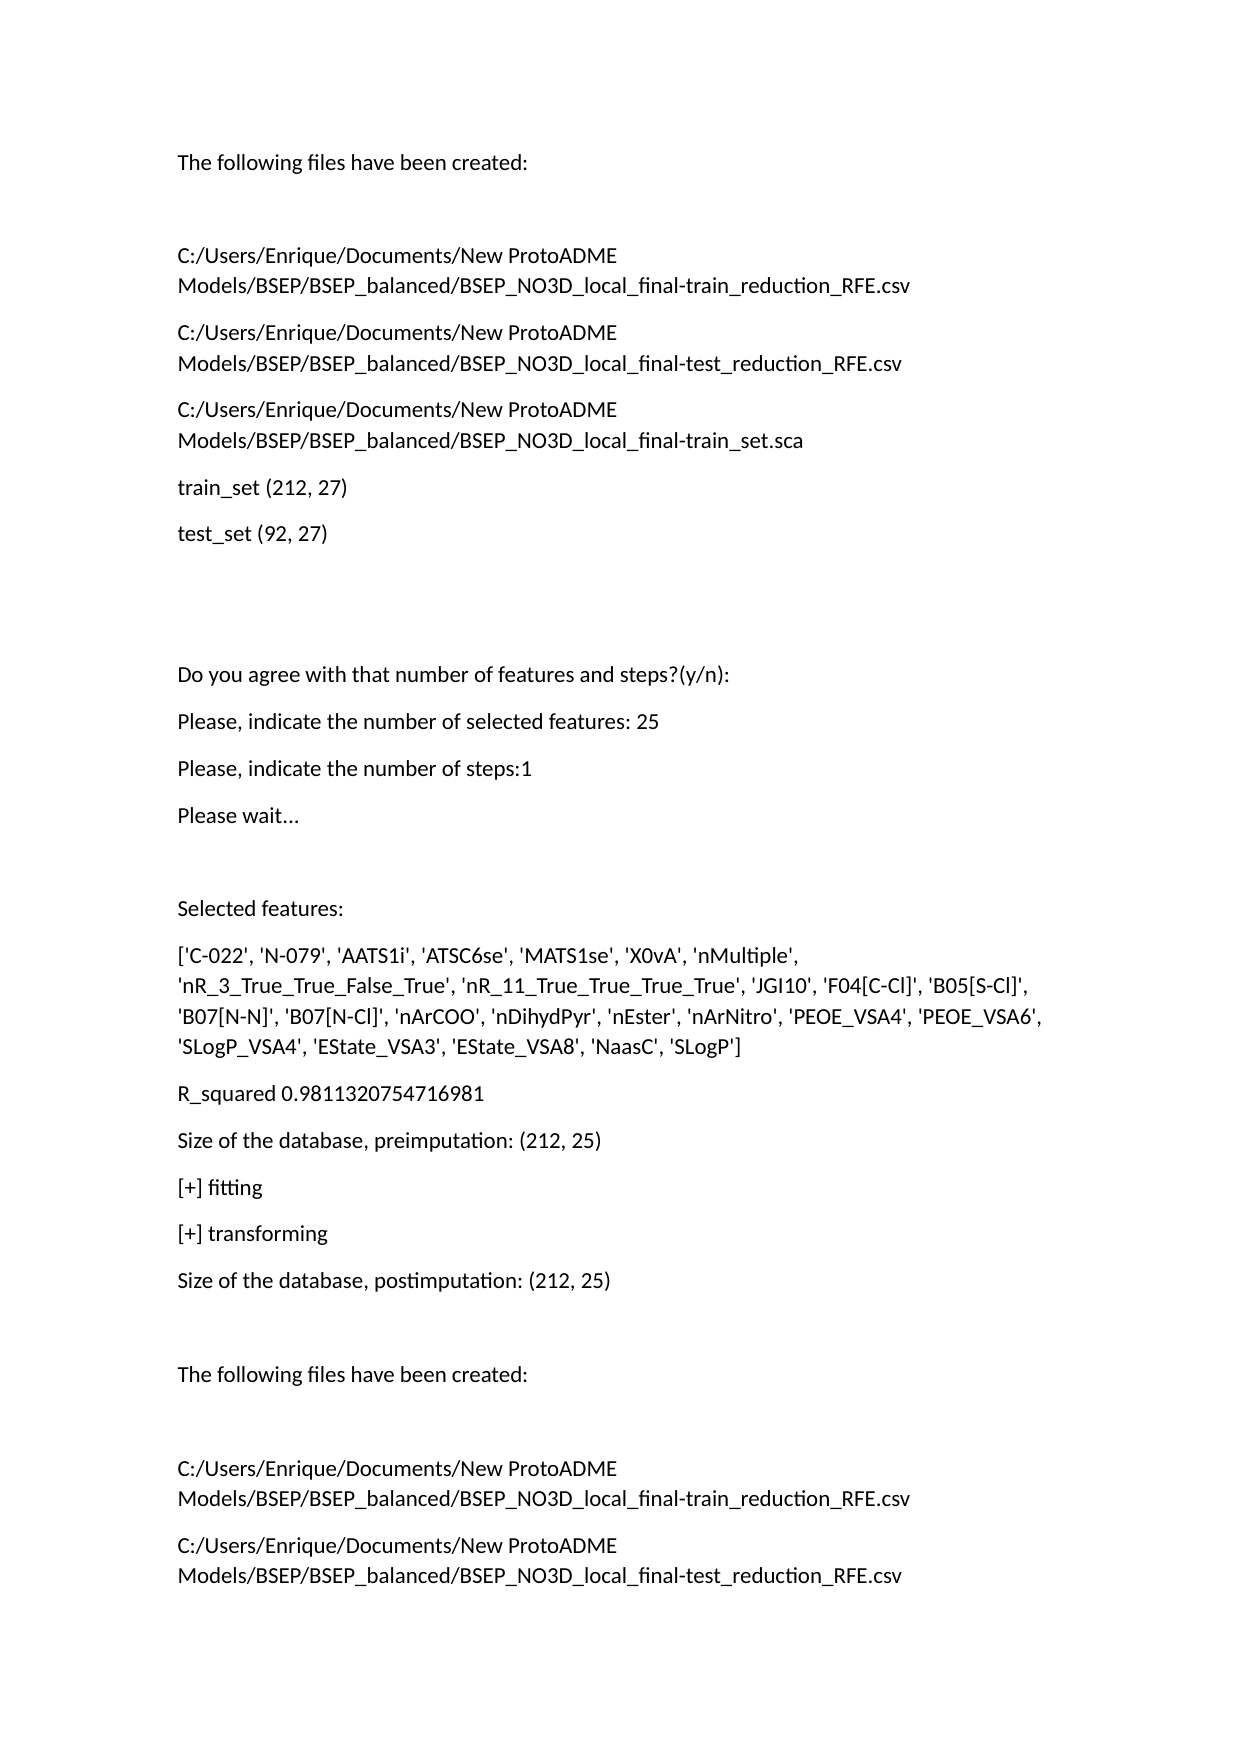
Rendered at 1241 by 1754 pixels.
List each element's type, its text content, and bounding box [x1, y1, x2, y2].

text Selected features: [177, 894, 1063, 922]
text C:/Users/Enrique/Documents/New ProtoADME Models/BSEP/BSEP_balanced/BSEP_NO3D_local_final-test_reduction_RFE.csv [177, 1531, 1063, 1589]
text ['C-022', 'N-079', 'AATS1i', 'ATSC6se', 'MATS1se', 'X0vA', 'nMultiple', 'nR_3_True_True_False_True', 'nR_11_True_True_True_True', 'JGI10', 'F04[C-Cl]', 'B05[S-Cl]', 'B07[N-N]', 'B07[N-Cl]', 'nArCOO', 'nDihydPyr', 'nEster', 'nArNitro', 'PEOE_VSA4', 'PEOE_VSA6', 'SLogP_VSA4', 'EState_VSA3', 'EState_VSA8', 'NaasC', 'SLogP'] [177, 941, 1063, 1060]
text C:/Users/Enrique/Documents/New ProtoADME Models/BSEP/BSEP_balanced/BSEP_NO3D_local_final-train_set.sca [177, 396, 1063, 454]
text C:/Users/Enrique/Documents/New ProtoADME Models/BSEP/BSEP_balanced/BSEP_NO3D_local_final-test_reduction_RFE.csv [177, 318, 1063, 377]
text The following files have been created: [177, 148, 1063, 176]
text Do you agree with that number of features and steps?(y/n): [177, 660, 1063, 688]
text C:/Users/Enrique/Documents/New ProtoADME Models/BSEP/BSEP_balanced/BSEP_NO3D_local_final-train_reduction_RFE.csv [177, 1454, 1063, 1512]
text [+] fitting [177, 1173, 1063, 1201]
text Please wait... [177, 801, 1063, 829]
text Size of the database, preimputation: (212, 25) [177, 1126, 1063, 1154]
text Please, indicate the number of steps:1 [177, 754, 1063, 782]
text The following files have been created: [177, 1360, 1063, 1388]
text test_set (92, 27) [177, 519, 1063, 547]
text Size of the database, postimputation: (212, 25) [177, 1266, 1063, 1294]
text train_set (212, 27) [177, 473, 1063, 501]
text R_squared 0.9811320754716981 [177, 1079, 1063, 1107]
text C:/Users/Enrique/Documents/New ProtoADME Models/BSEP/BSEP_balanced/BSEP_NO3D_local_final-train_reduction_RFE.csv [177, 241, 1063, 299]
text Please, indicate the number of selected features: 25 [177, 707, 1063, 735]
text [+] transforming [177, 1219, 1063, 1247]
